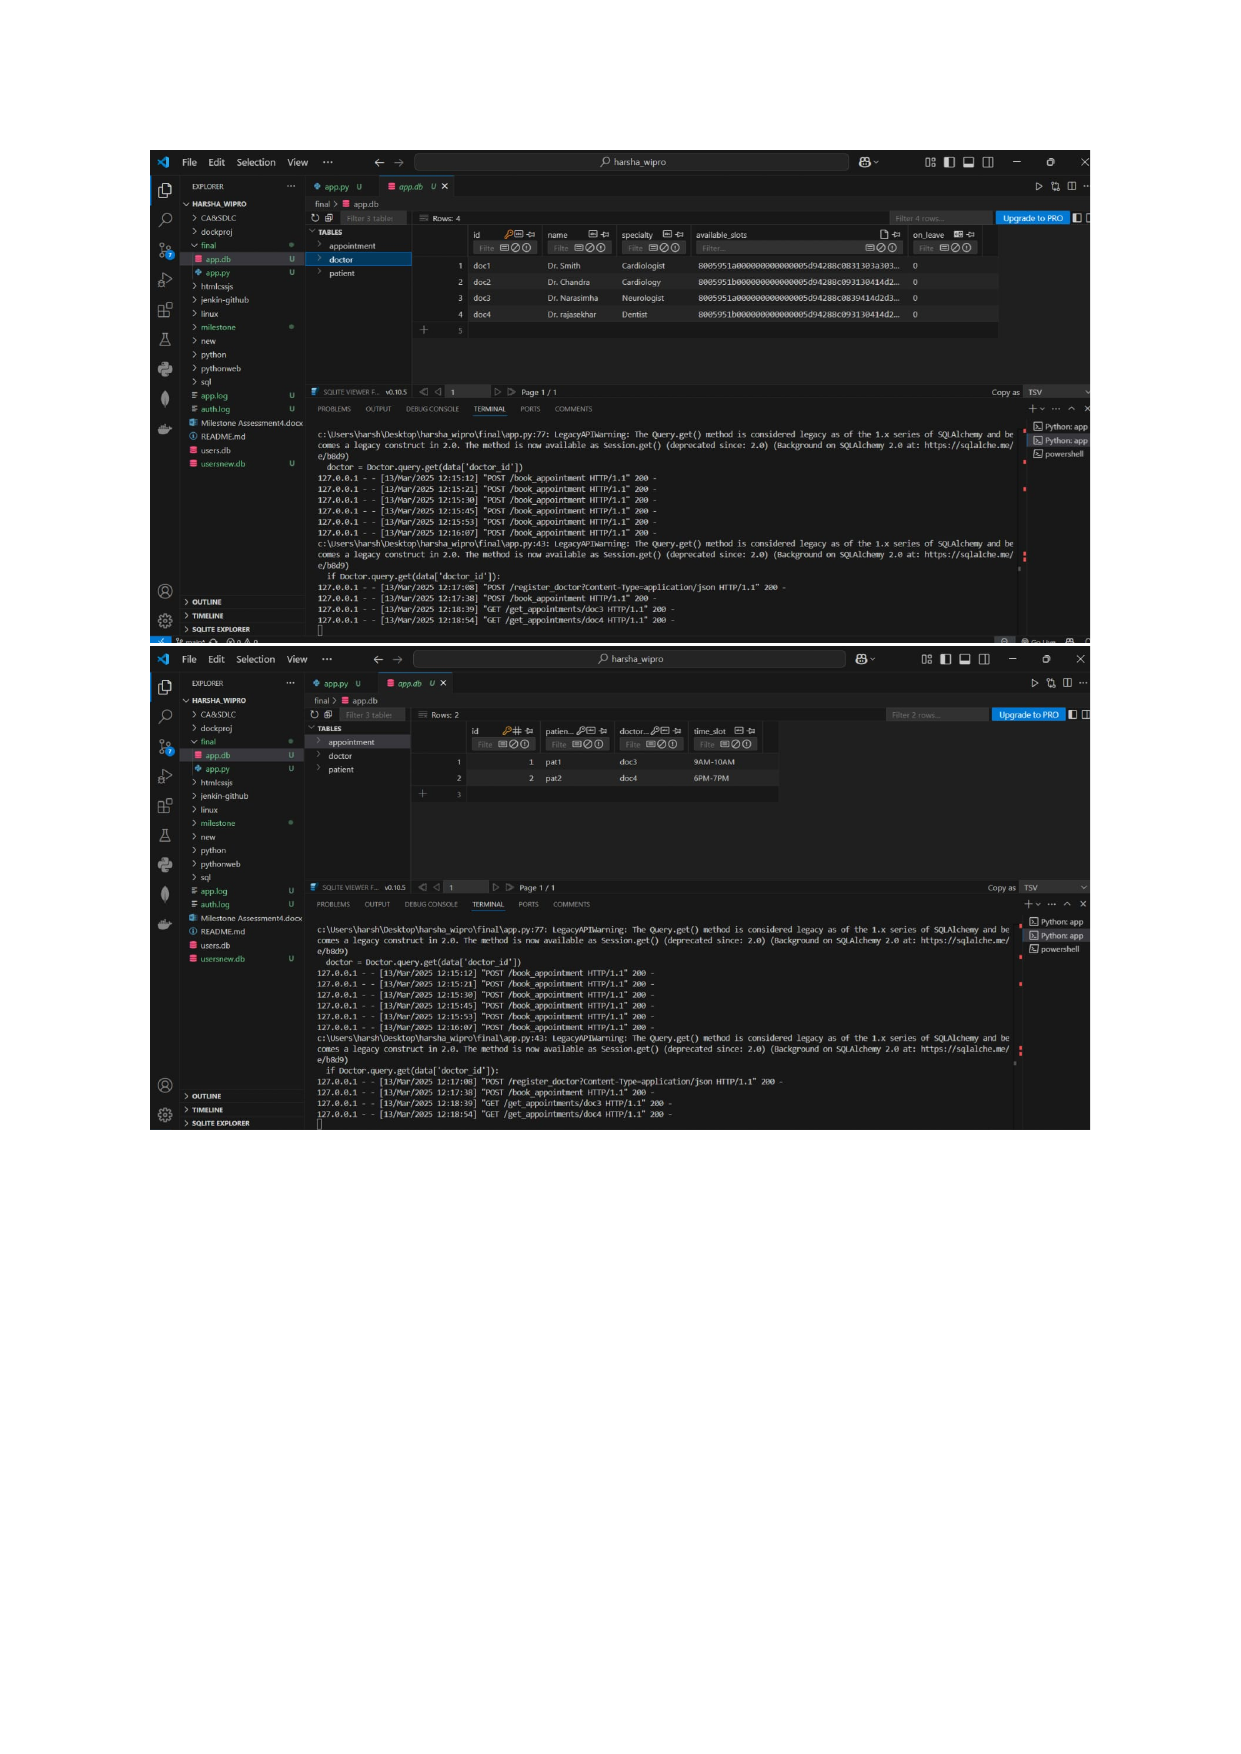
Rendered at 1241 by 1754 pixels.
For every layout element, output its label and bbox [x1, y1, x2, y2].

picture [150, 646, 1091, 1130]
picture [150, 150, 1091, 643]
